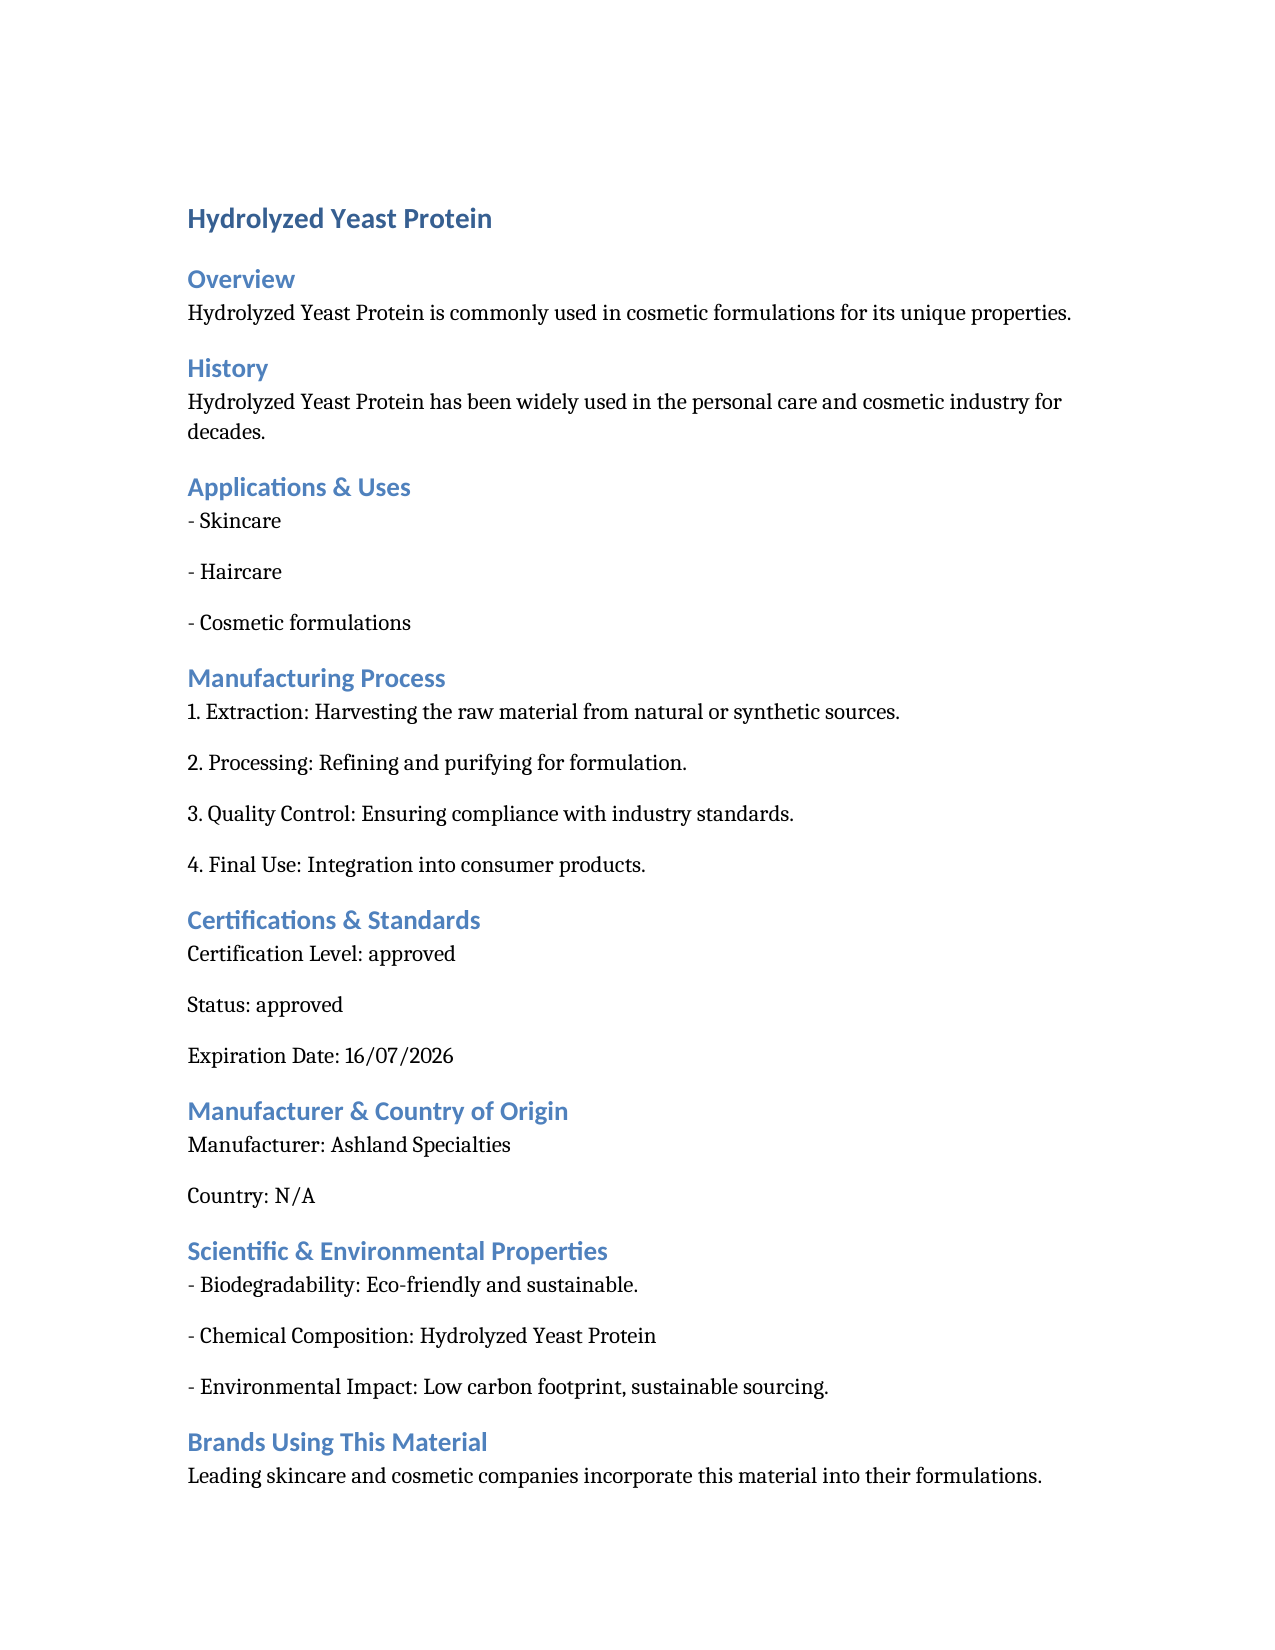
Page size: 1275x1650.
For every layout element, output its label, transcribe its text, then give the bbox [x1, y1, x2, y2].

text 3. Quality Control: Ensuring compliance with industry standards. [187, 801, 1087, 827]
text - Skincare [187, 508, 1087, 534]
text Expiration Date: 16/07/2026 [187, 1043, 1087, 1069]
subtitle Hydrolyzed Yeast Protein [187, 200, 1087, 236]
text - Chemical Composition: Hydrolyzed Yeast Protein [187, 1323, 1087, 1349]
subtitle Scientific & Environmental Properties [187, 1234, 1087, 1267]
text Leading skincare and cosmetic companies incorporate this material into their formulations. [187, 1463, 1087, 1489]
text 1. Extraction: Harvesting the raw material from natural or synthetic sources. [187, 699, 1087, 725]
text - Biodegradability: Eco-friendly and sustainable. [187, 1272, 1087, 1298]
text - Haircare [187, 559, 1087, 585]
subtitle Manufacturer & Country of Origin [187, 1094, 1087, 1127]
subtitle Applications & Uses [187, 470, 1087, 503]
text Country: N/A [187, 1183, 1087, 1209]
subtitle History [187, 351, 1087, 384]
text 4. Final Use: Integration into consumer products. [187, 852, 1087, 878]
text Status: approved [187, 992, 1087, 1018]
subtitle Manufacturing Process [187, 661, 1087, 694]
subtitle Certifications & Standards [187, 903, 1087, 936]
text Certification Level: approved [187, 941, 1087, 967]
text Hydrolyzed Yeast Protein has been widely used in the personal care and cosmetic industry for decades. [187, 389, 1087, 445]
subtitle Brands Using This Material [187, 1425, 1087, 1458]
text Hydrolyzed Yeast Protein is commonly used in cosmetic formulations for its unique properties. [187, 300, 1087, 326]
text 2. Processing: Refining and purifying for formulation. [187, 750, 1087, 776]
text - Cosmetic formulations [187, 610, 1087, 636]
text Manufacturer: Ashland Specialties [187, 1132, 1087, 1158]
subtitle Overview [187, 262, 1087, 295]
text - Environmental Impact: Low carbon footprint, sustainable sourcing. [187, 1374, 1087, 1400]
